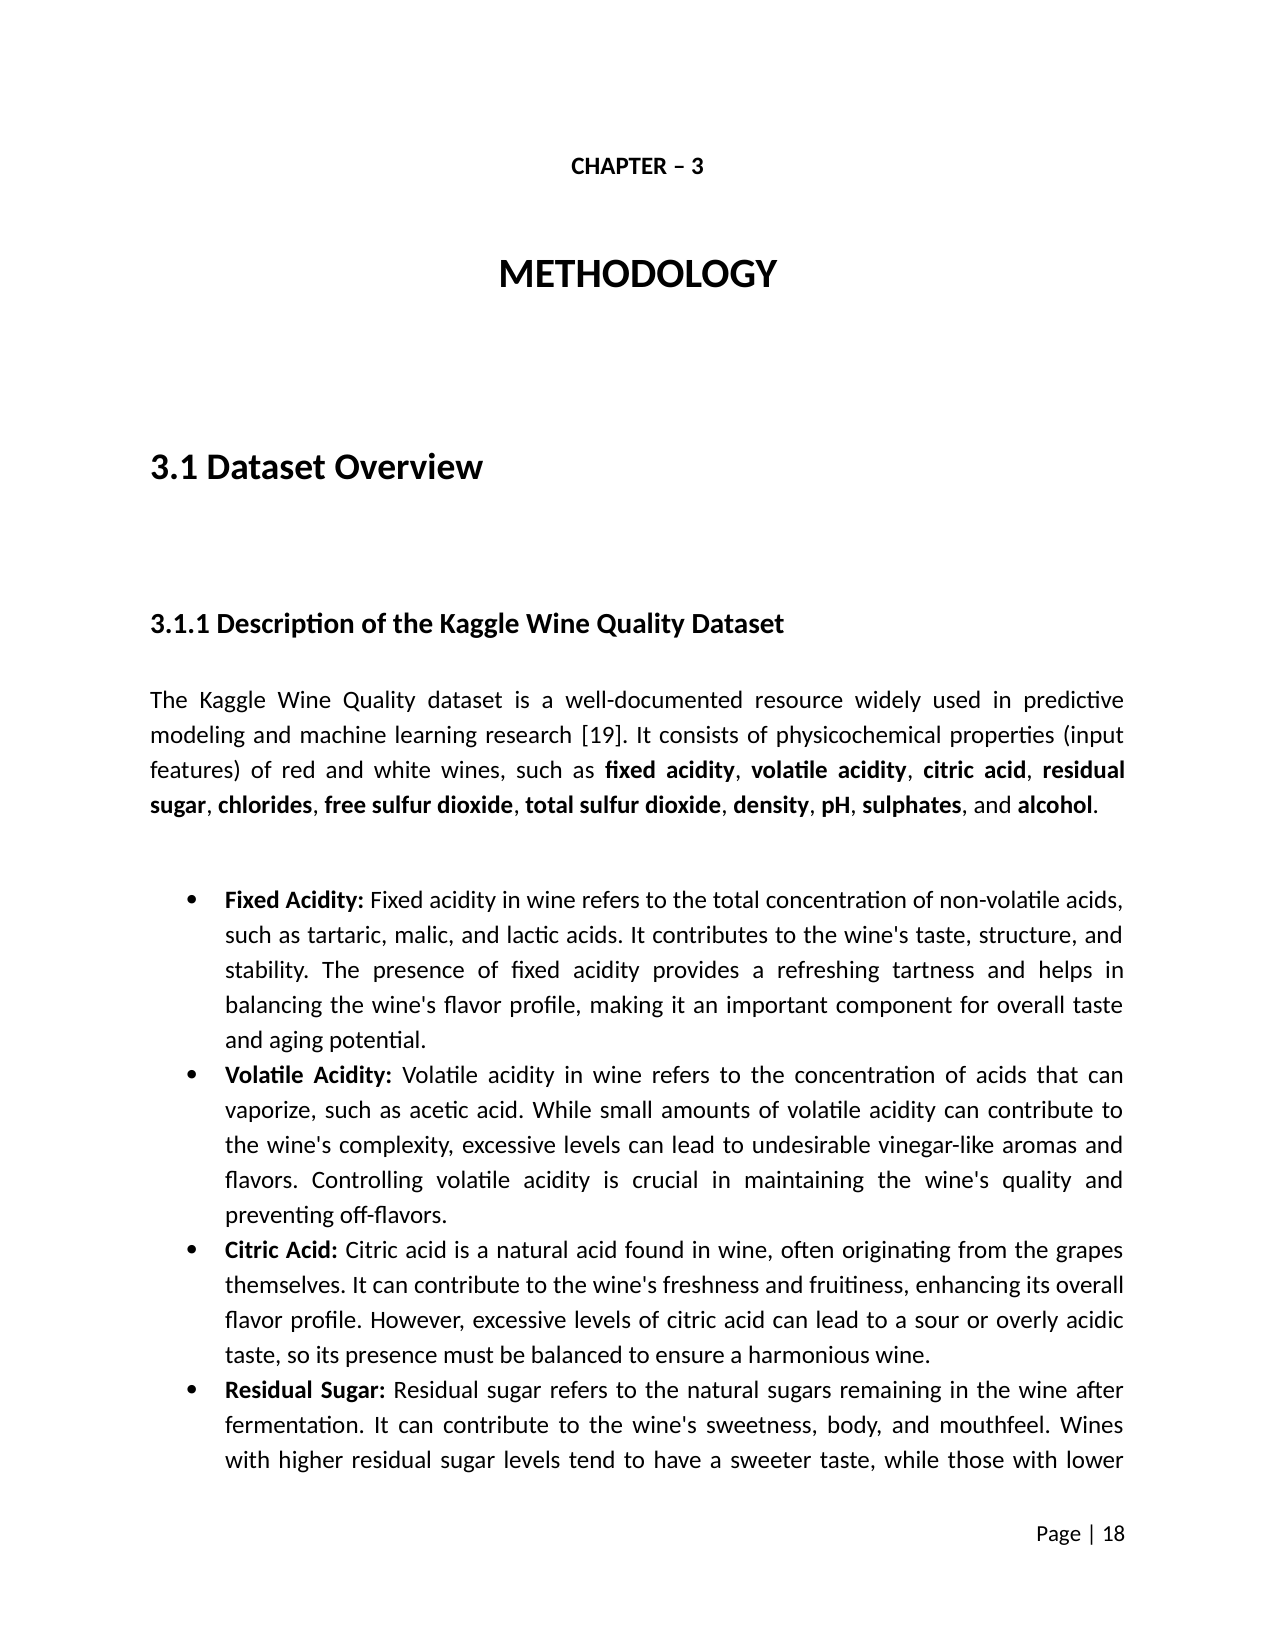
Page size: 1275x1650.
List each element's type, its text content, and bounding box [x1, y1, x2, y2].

list Volatile Acidity: Volatile acidity in wine refers to the concentration of acids that can vaporize, such as acetic acid. While small amounts of volatile acidity can contribute to the wine's complexity, excessive levels can lead to undesirable vinegar-like aromas and flavors. Controlling volatile acidity is crucial in maintaining the wine's quality and preventing off-flavors. [187, 1059, 1125, 1230]
text CHAPTER – 3 [150, 150, 1125, 181]
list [187, 1374, 1125, 1475]
list Citric Acid: Citric acid is a natural acid found in wine, often originating from the grapes themselves. It can contribute to the wine's freshness and fruitiness, enhancing its overall flavor profile. However, excessive levels of citric acid can lead to a sour or overly acidic taste, so its presence must be balanced to ensure a harmonious wine. [187, 1234, 1125, 1370]
subtitle METHODOLOGY [150, 247, 1125, 298]
text The Kaggle Wine Quality dataset is a well-documented resource widely used in predictive modeling and machine learning research. It consists of physicochemical properties (input features) of red and white wines, such as fixed acidity, volatile acidity, citric acid, residual sugar, chlorides, free sulfur dioxide, total sulfur dioxide, density, pH, sulphates, and alcohol. [150, 649, 1125, 820]
list Fixed Acidity: Fixed acidity in wine refers to the total concentration of non-volatile acids, such as tartaric, malic, and lactic acids. It contributes to the wine's taste, structure, and stability. The presence of fixed acidity provides a refreshing tartness and helps in balancing the wine's flavor profile, making it an important component for overall taste and aging potential. [187, 884, 1125, 1055]
subtitle 3.1.1 Description of the Kaggle Wine Quality Dataset [150, 606, 1125, 641]
subtitle 3.1 Dataset Overview [150, 443, 1125, 489]
